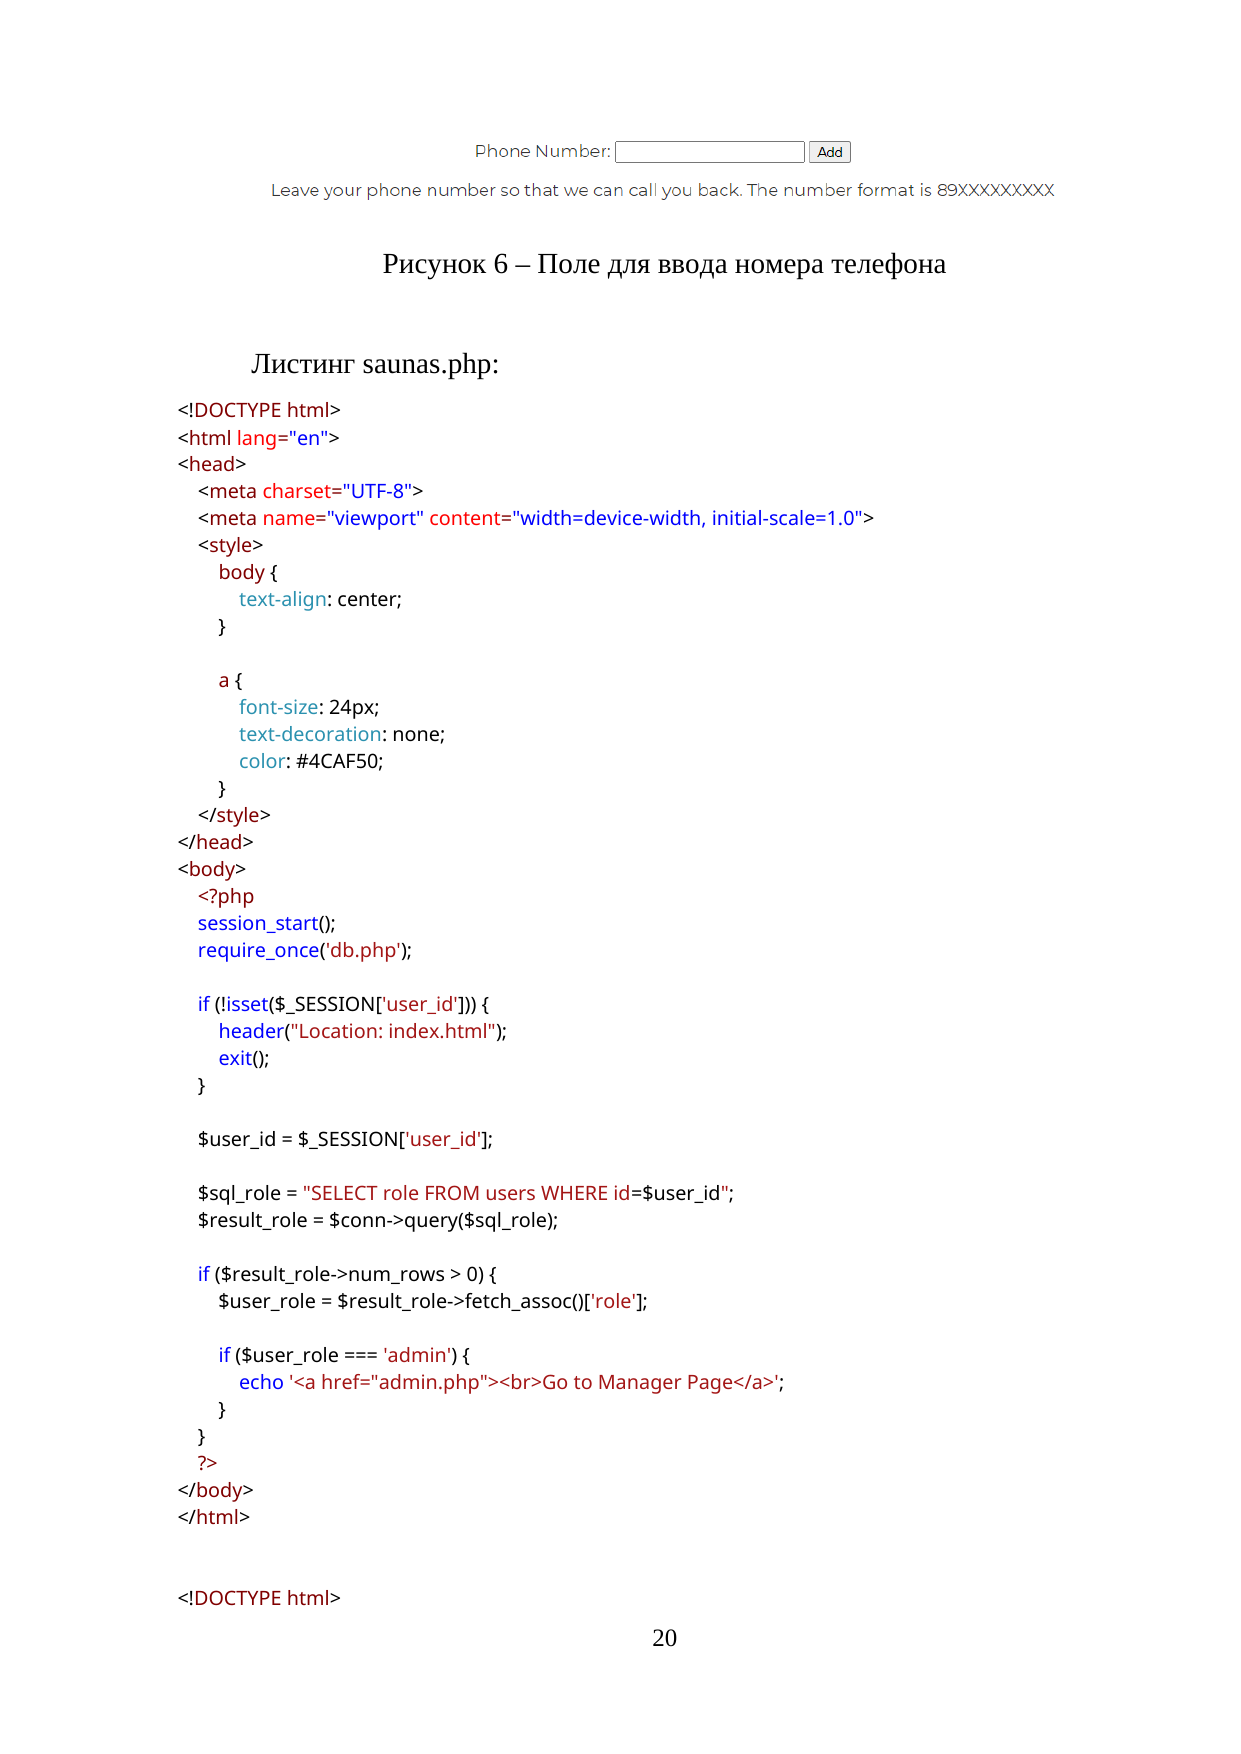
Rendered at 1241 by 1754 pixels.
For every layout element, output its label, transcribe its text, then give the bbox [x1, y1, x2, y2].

text a { [177, 667, 1152, 693]
text if ($result_role->num_rows > 0) { [177, 1260, 1152, 1287]
text <head> [177, 451, 1152, 478]
text Листинг saunas.php: [177, 346, 1152, 380]
text } [177, 1395, 1152, 1422]
text <meta name="viewport" content="width=device-width, initial-scale=1.0"> [177, 505, 1152, 532]
text </head> [177, 828, 1152, 855]
text header("Location: index.html"); [177, 1017, 1152, 1044]
picture [177, 118, 1152, 232]
text $user_id = $_SESSION['user_id']; [177, 1125, 1152, 1152]
text if ($user_role === 'admin') { [177, 1341, 1152, 1368]
text exit(); [177, 1044, 1152, 1071]
text <meta charset="UTF-8"> [177, 478, 1152, 505]
text $user_role = $result_role->fetch_assoc()['role']; [177, 1287, 1152, 1314]
text $sql_role = "SELECT role FROM users WHERE id=$user_id"; [177, 1179, 1152, 1206]
text echo '<a href="admin.php"><br>Go to Manager Page</a>'; [177, 1368, 1152, 1395]
text } [177, 613, 1152, 639]
text <style> [177, 532, 1152, 559]
text } [177, 774, 1152, 801]
text </style> [177, 801, 1152, 828]
text <!DOCTYPE html> [177, 397, 1152, 424]
text Рисунок 6 – Поле для ввода номера телефона [177, 246, 1152, 279]
text if (!isset($_SESSION['user_id'])) { [177, 990, 1152, 1017]
text session_start(); [177, 909, 1152, 936]
text </body> [177, 1476, 1152, 1503]
text require_once('db.php'); [177, 936, 1152, 963]
text text-align: center; [177, 586, 1152, 613]
text } [177, 1071, 1152, 1098]
text color: #4CAF50; [177, 747, 1152, 774]
text body { [177, 559, 1152, 586]
text </html> [177, 1503, 1152, 1530]
text <?php [177, 882, 1152, 909]
text font-size: 24px; [177, 693, 1152, 721]
text <body> [177, 855, 1152, 882]
text <html lang="en"> [177, 424, 1152, 451]
text } [177, 1422, 1152, 1449]
text <!DOCTYPE html> [177, 1584, 1152, 1611]
text text-decoration: none; [177, 721, 1152, 747]
text ?> [177, 1449, 1152, 1476]
text $result_role = $conn->query($sql_role); [177, 1206, 1152, 1233]
